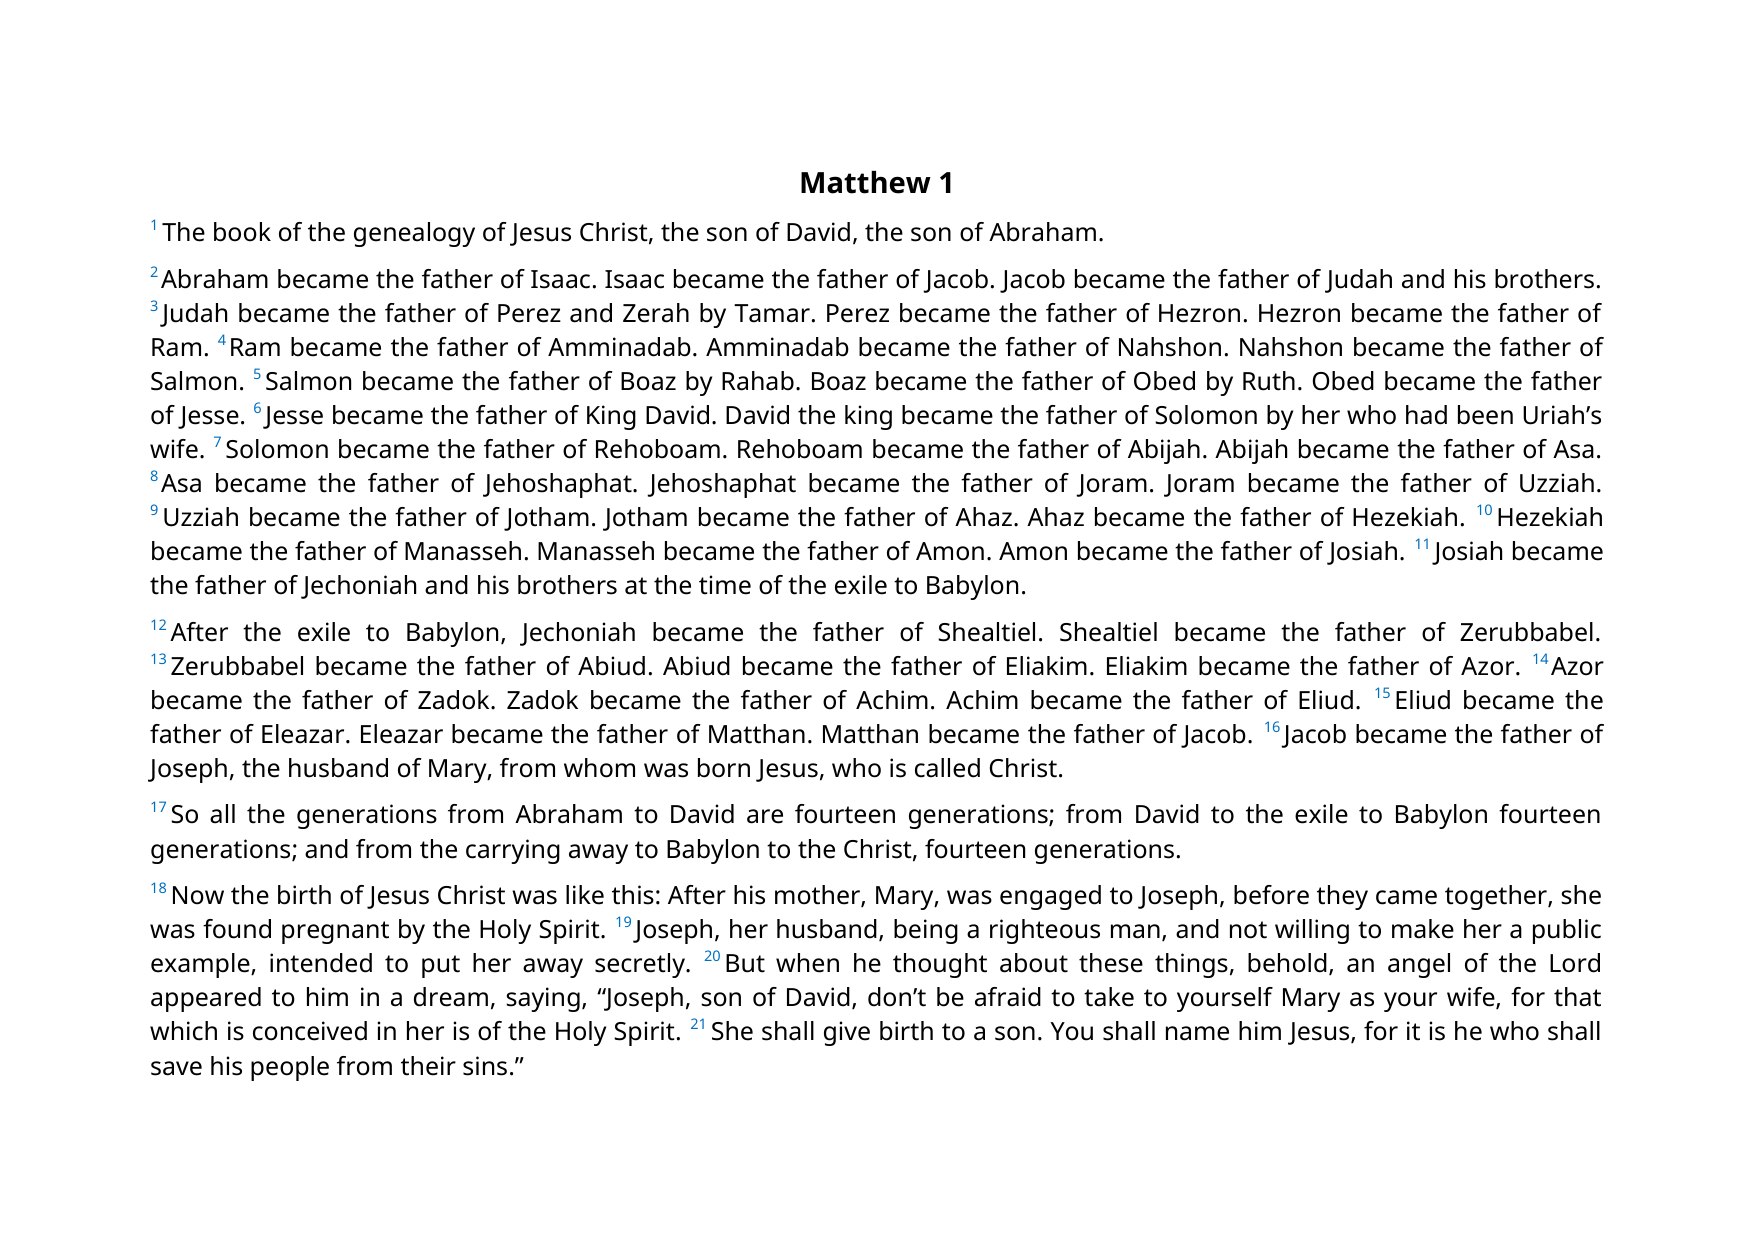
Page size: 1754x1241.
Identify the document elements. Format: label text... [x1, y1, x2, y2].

text 18 Now the birth of Jesus Christ was like this: After his mother, Mary, was engaged to Joseph, before they came together, she was found pregnant by the Holy Spirit. 19 Joseph, her husband, being a righteous man, and not willing to make her a public example, intended to put her away secretly. 20 But when he thought about these things, behold, an angel of the Lord appeared to him in a dream, saying, “Joseph, son of David, don’t be afraid to take to yourself Mary as your wife, for that which is conceived in her is of the Holy Spirit. 21 She shall give birth to a son. You shall name him Jesus, for it is he who shall save his people from their sins.” [150, 878, 1604, 1082]
text 2 Abraham became the father of Isaac. Isaac became the father of Jacob. Jacob became the father of Judah and his brothers. 3 Judah became the father of Perez and Zerah by Tamar. Perez became the father of Hezron. Hezron became the father of Ram. 4 Ram became the father of Amminadab. Amminadab became the father of Nahshon. Nahshon became the father of Salmon. 5 Salmon became the father of Boaz by Rahab. Boaz became the father of Obed by Ruth. Obed became the father of Jesse. 6 Jesse became the father of King David. David the king became the father of Solomon by her who had been Uriah’s wife. 7 Solomon became the father of Rehoboam. Rehoboam became the father of Abijah. Abijah became the father of Asa. 8 Asa became the father of Jehoshaphat. Jehoshaphat became the father of Joram. Joram became the father of Uzziah. 9 Uzziah became the father of Jotham. Jotham became the father of Ahaz. Ahaz became the father of Hezekiah. 10 Hezekiah became the father of Manasseh. Manasseh became the father of Amon. Amon became the father of Josiah. 11 Josiah became the father of Jechoniah and his brothers at the time of the exile to Babylon. [150, 261, 1604, 602]
text 17 So all the generations from Abraham to David are fourteen generations; from David to the exile to Babylon fourteen generations; and from the carrying away to Babylon to the Christ, fourteen generations. [150, 797, 1604, 865]
text 1 The book of the genealogy of Jesus Christ, the son of David, the son of Abraham. [150, 215, 1604, 249]
text Matthew 1 [150, 162, 1604, 202]
text 12 After the exile to Babylon, Jechoniah became the father of Shealtiel. Shealtiel became the father of Zerubbabel. 13 Zerubbabel became the father of Abiud. Abiud became the father of Eliakim. Eliakim became the father of Azor. 14 Azor became the father of Zadok. Zadok became the father of Achim. Achim became the father of Eliud. 15 Eliud became the father of Eleazar. Eleazar became the father of Matthan. Matthan became the father of Jacob. 16 Jacob became the father of Joseph, the husband of Mary, from whom was born Jesus, who is called Christ. [150, 614, 1604, 785]
